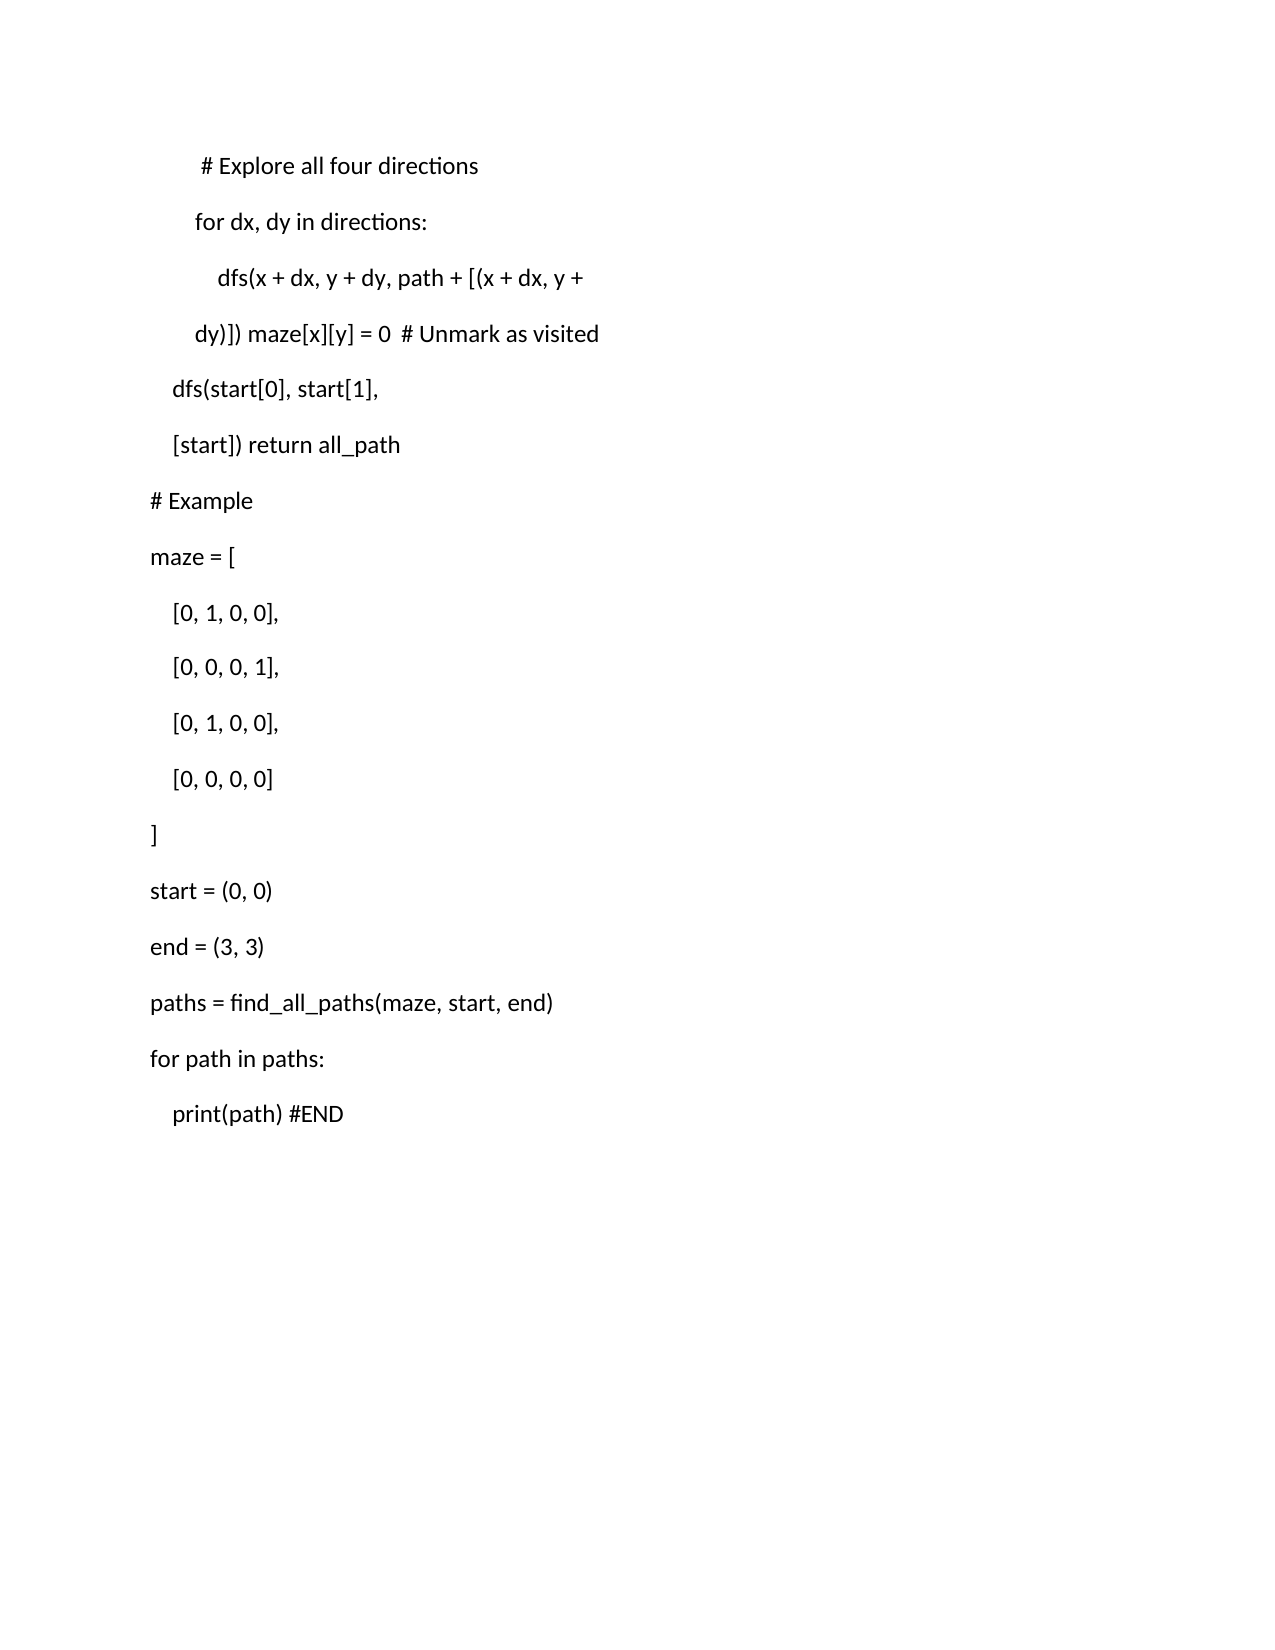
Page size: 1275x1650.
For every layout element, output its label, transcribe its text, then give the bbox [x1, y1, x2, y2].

text [0, 1, 0, 0], [172, 707, 1125, 738]
text [0, 0, 0, 1], [172, 651, 1125, 682]
text start = (0, 0) [150, 875, 1125, 905]
text end = (3, 3) [150, 931, 1125, 961]
text [0, 0, 0, 0] [172, 763, 1125, 793]
text dfs(x + dx, y + dy, path + [(x + dx, y + dy)]) maze[x][y] = 0 # Unmark as visited [194, 262, 635, 348]
text # Example maze = [ [150, 485, 301, 572]
text print(path) #END [172, 1099, 1125, 1129]
text dfs(start[0], start[1], [start]) return all_path [172, 373, 454, 460]
text [0, 1, 0, 0], [172, 597, 1125, 627]
text # Explore all four directions for dx, dy in directions: [195, 150, 485, 237]
text ] [150, 819, 1125, 849]
text paths = find_all_paths(maze, start, end) for path in paths: [150, 987, 554, 1073]
